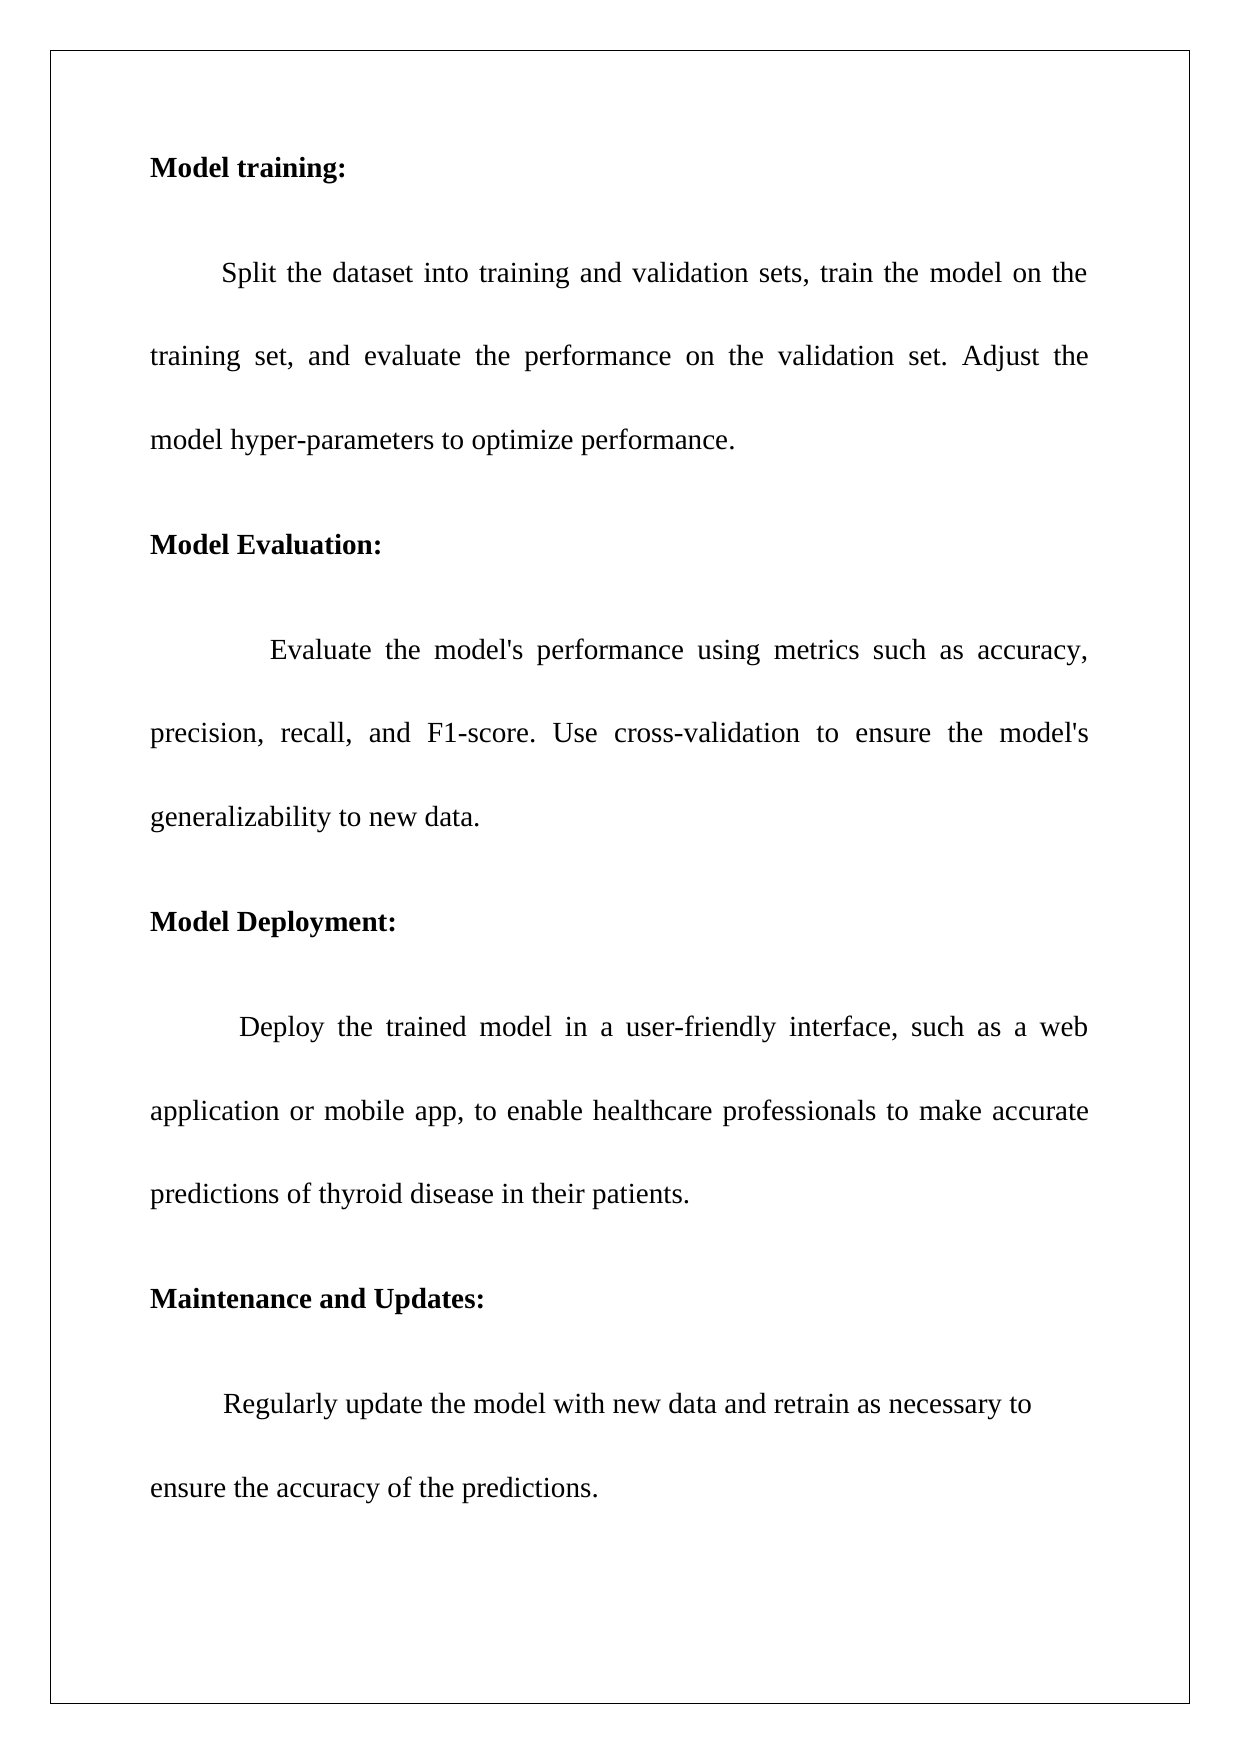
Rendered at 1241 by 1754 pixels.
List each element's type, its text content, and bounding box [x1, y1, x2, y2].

text Regularly update the model with new data and retrain as necessary to ensure the accuracy of the predictions. [150, 1386, 1090, 1503]
text Deploy the trained model in a user-friendly interface, such as a web application or mobile app, to enable healthcare professionals to make accurate predictions of thyroid disease in their patients. [150, 1009, 1090, 1210]
text Model Evaluation: [150, 527, 1090, 561]
text Model training: [150, 150, 1090, 183]
text Split the dataset into training and validation sets, train the model on the training set, and evaluate the performance on the validation set. Adjust the model hyper-parameters to optimize performance. [150, 255, 1090, 456]
text Evaluate the model's performance using metrics such as accuracy, precision, recall, and F1-score. Use cross-validation to ensure the model's generalizability to new data. [150, 632, 1090, 833]
text Maintenance and Updates: [150, 1281, 1090, 1315]
text Model Deployment: [150, 904, 1090, 938]
